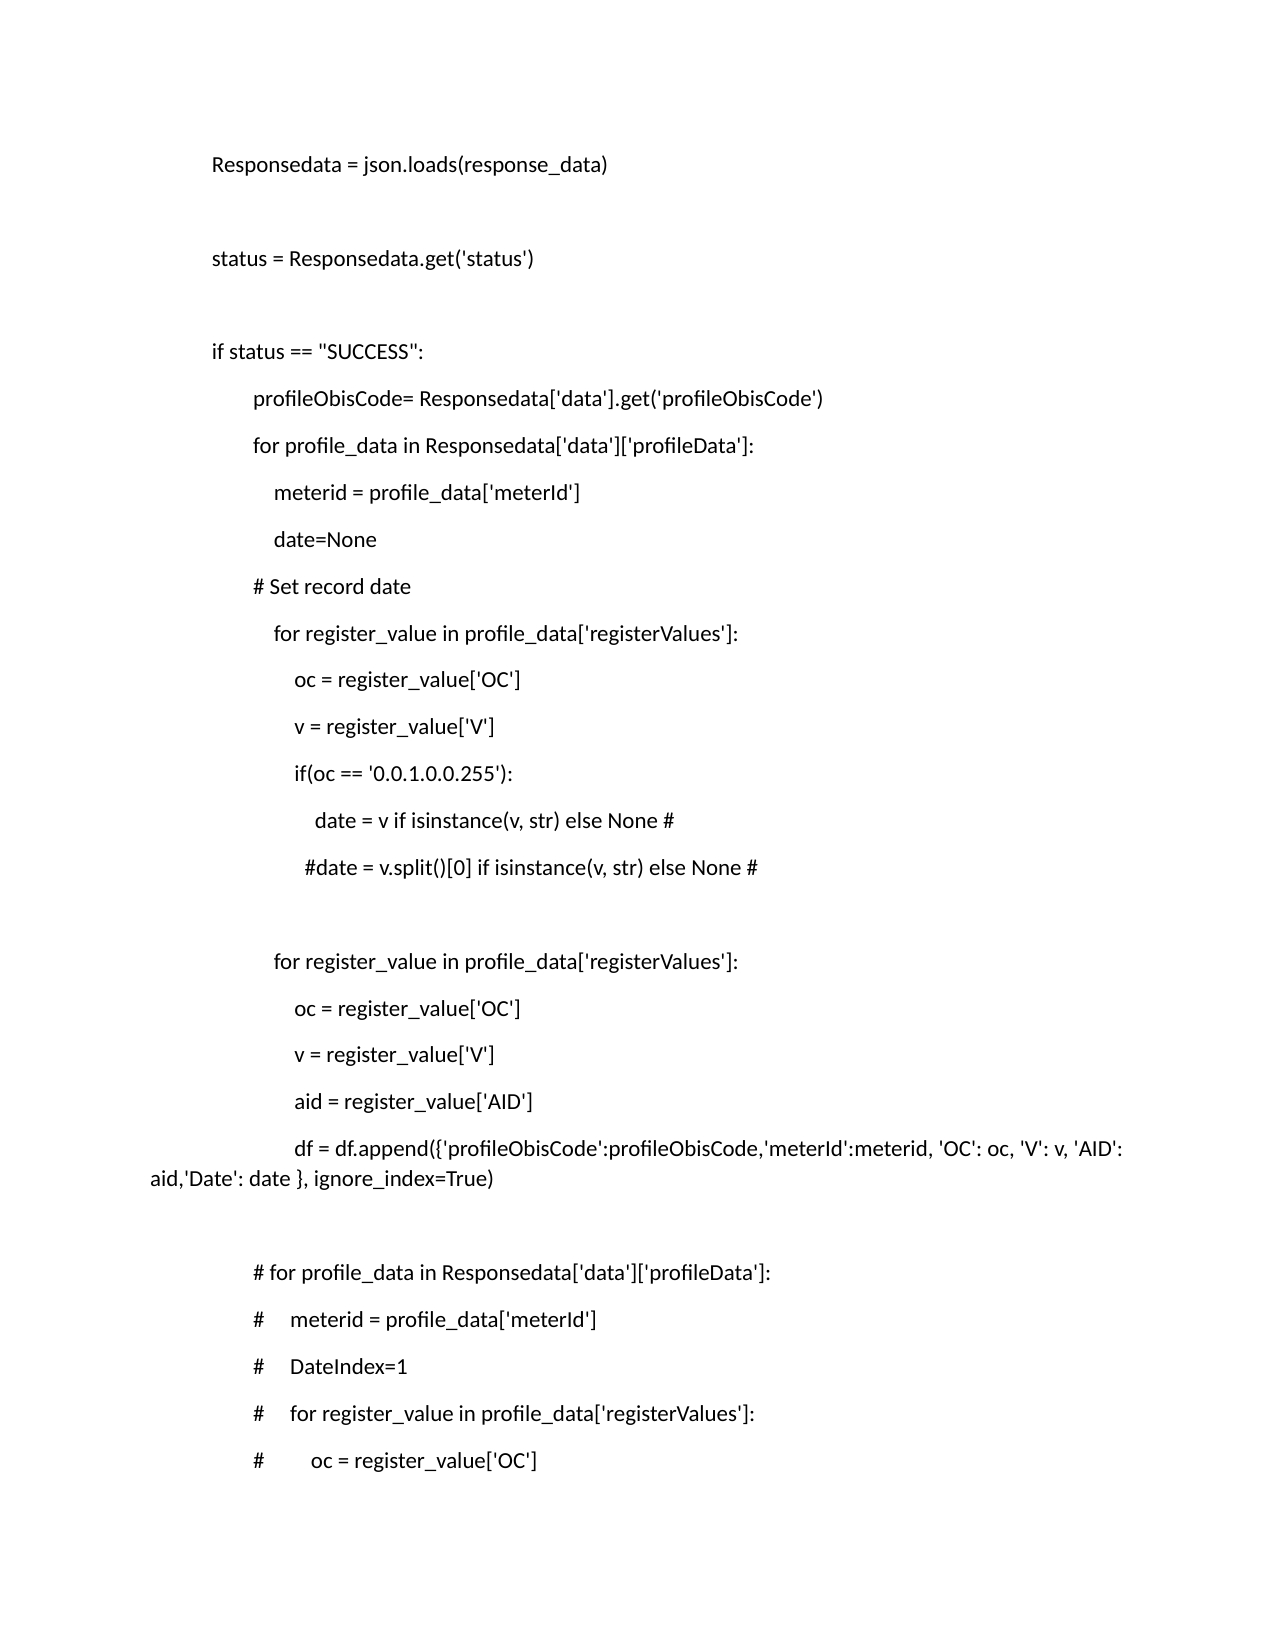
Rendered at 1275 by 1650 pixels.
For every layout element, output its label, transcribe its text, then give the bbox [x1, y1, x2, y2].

text Responsedata = json.loads(response_data) [150, 150, 1125, 178]
text v = register_value['V'] [150, 1041, 1125, 1069]
text oc = register_value['OC'] [150, 666, 1125, 694]
text if(oc == '0.0.1.0.0.255'): [150, 759, 1125, 787]
text # meterid = profile_data['meterId'] [150, 1305, 1125, 1333]
text for register_value in profile_data['registerValues']: [150, 619, 1125, 647]
text status = Responsedata.get('status') [150, 244, 1125, 272]
text # DateIndex=1 [150, 1352, 1125, 1380]
text # for register_value in profile_data['registerValues']: [150, 1399, 1125, 1427]
text profileObisCode= Responsedata['data'].get('profileObisCode') [150, 384, 1125, 412]
text df = df.append({'profileObisCode':profileObisCode,'meterId':meterid, 'OC': oc, 'V': v, 'AID': aid,'Date': date }, ignore_index=True) [150, 1134, 1125, 1193]
text for register_value in profile_data['registerValues']: [150, 947, 1125, 975]
text #date = v.split()[0] if isinstance(v, str) else None # [150, 853, 1125, 881]
text date = v if isinstance(v, str) else None # [150, 806, 1125, 834]
text meterid = profile_data['meterId'] [150, 478, 1125, 506]
text # for profile_data in Responsedata['data']['profileData']: [150, 1258, 1125, 1286]
text for profile_data in Responsedata['data']['profileData']: [150, 431, 1125, 459]
text v = register_value['V'] [150, 712, 1125, 741]
text oc = register_value['OC'] [150, 994, 1125, 1022]
text date=None [150, 525, 1125, 553]
text # Set record date [150, 572, 1125, 600]
text if status == "SUCCESS": [150, 337, 1125, 366]
text aid = register_value['AID'] [150, 1087, 1125, 1116]
text # oc = register_value['OC'] [150, 1446, 1125, 1474]
